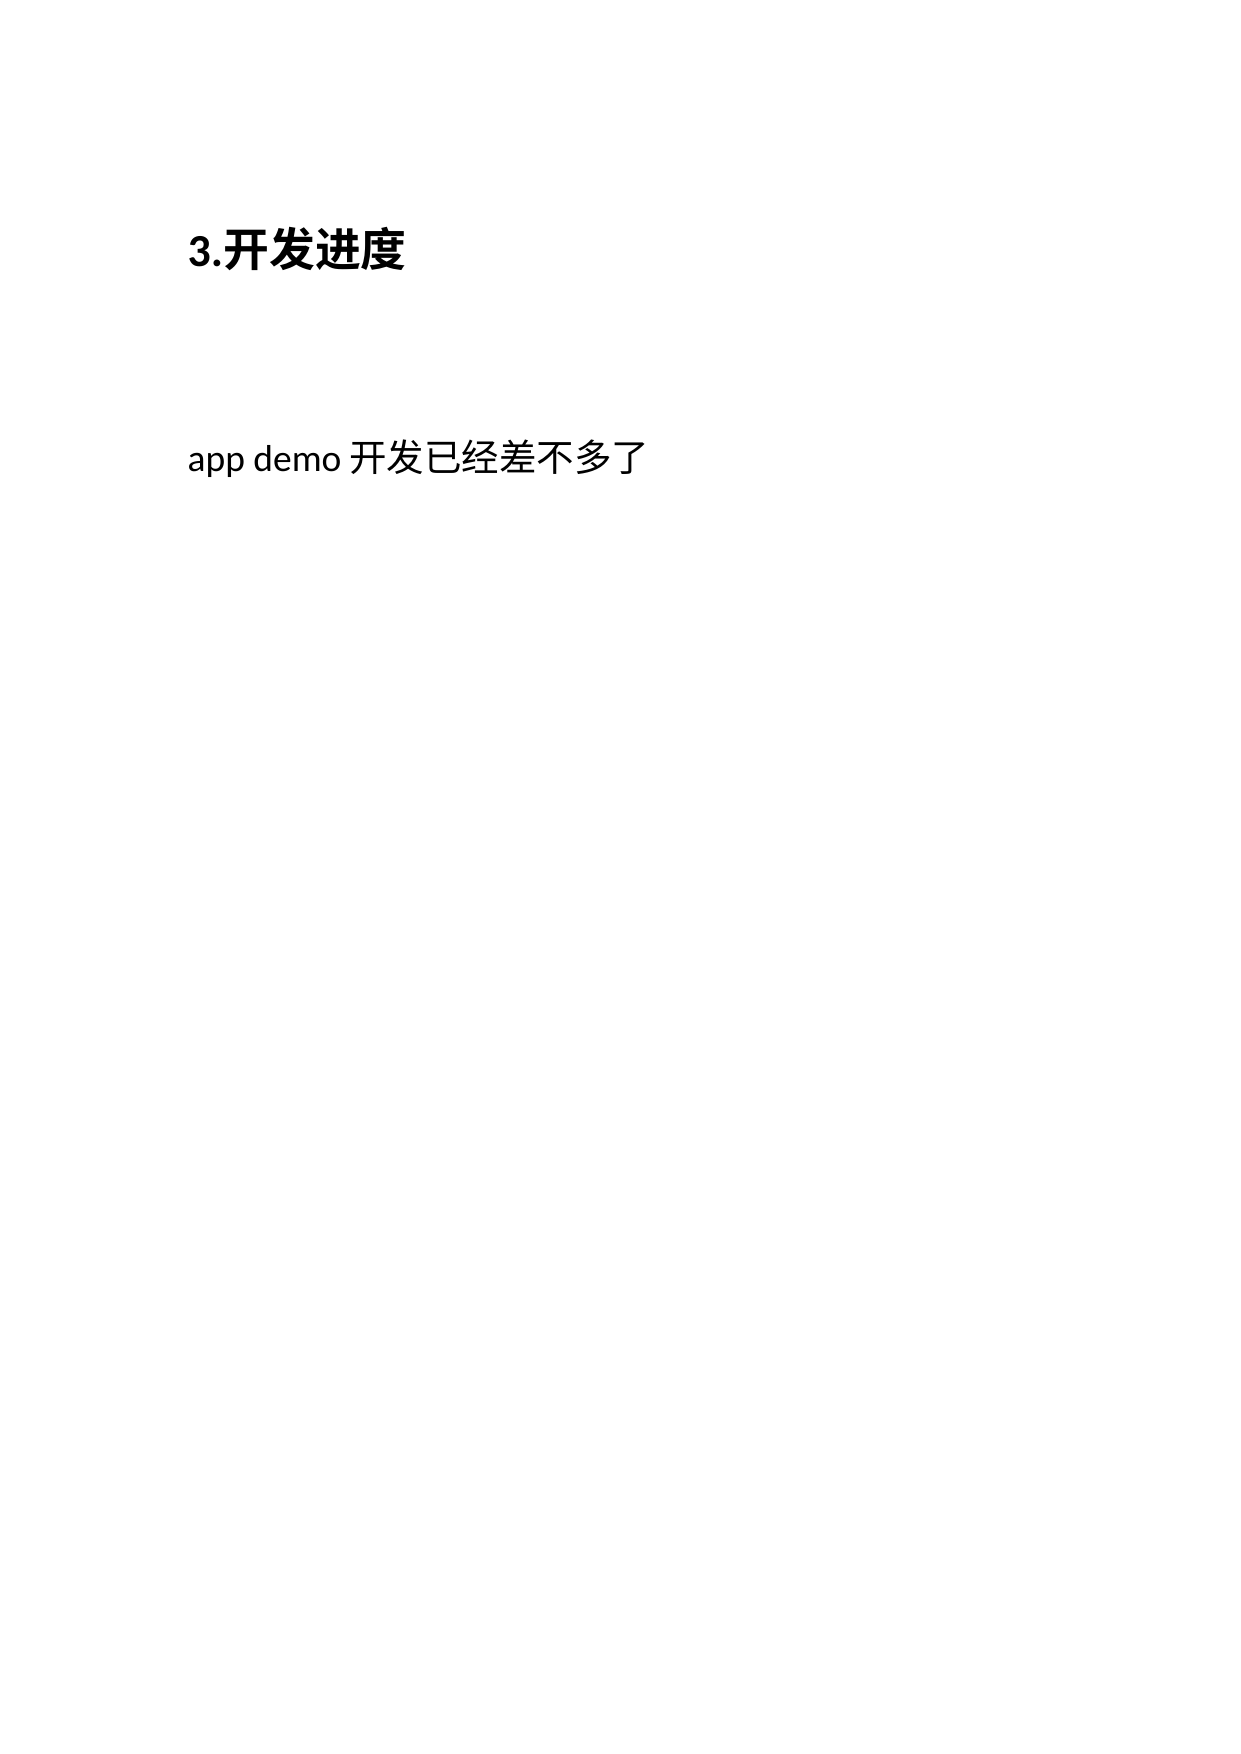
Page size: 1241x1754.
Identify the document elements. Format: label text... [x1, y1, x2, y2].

subtitle 3.开发进度 [187, 197, 1053, 295]
text app demo开发已经差不多了 [187, 423, 1053, 488]
